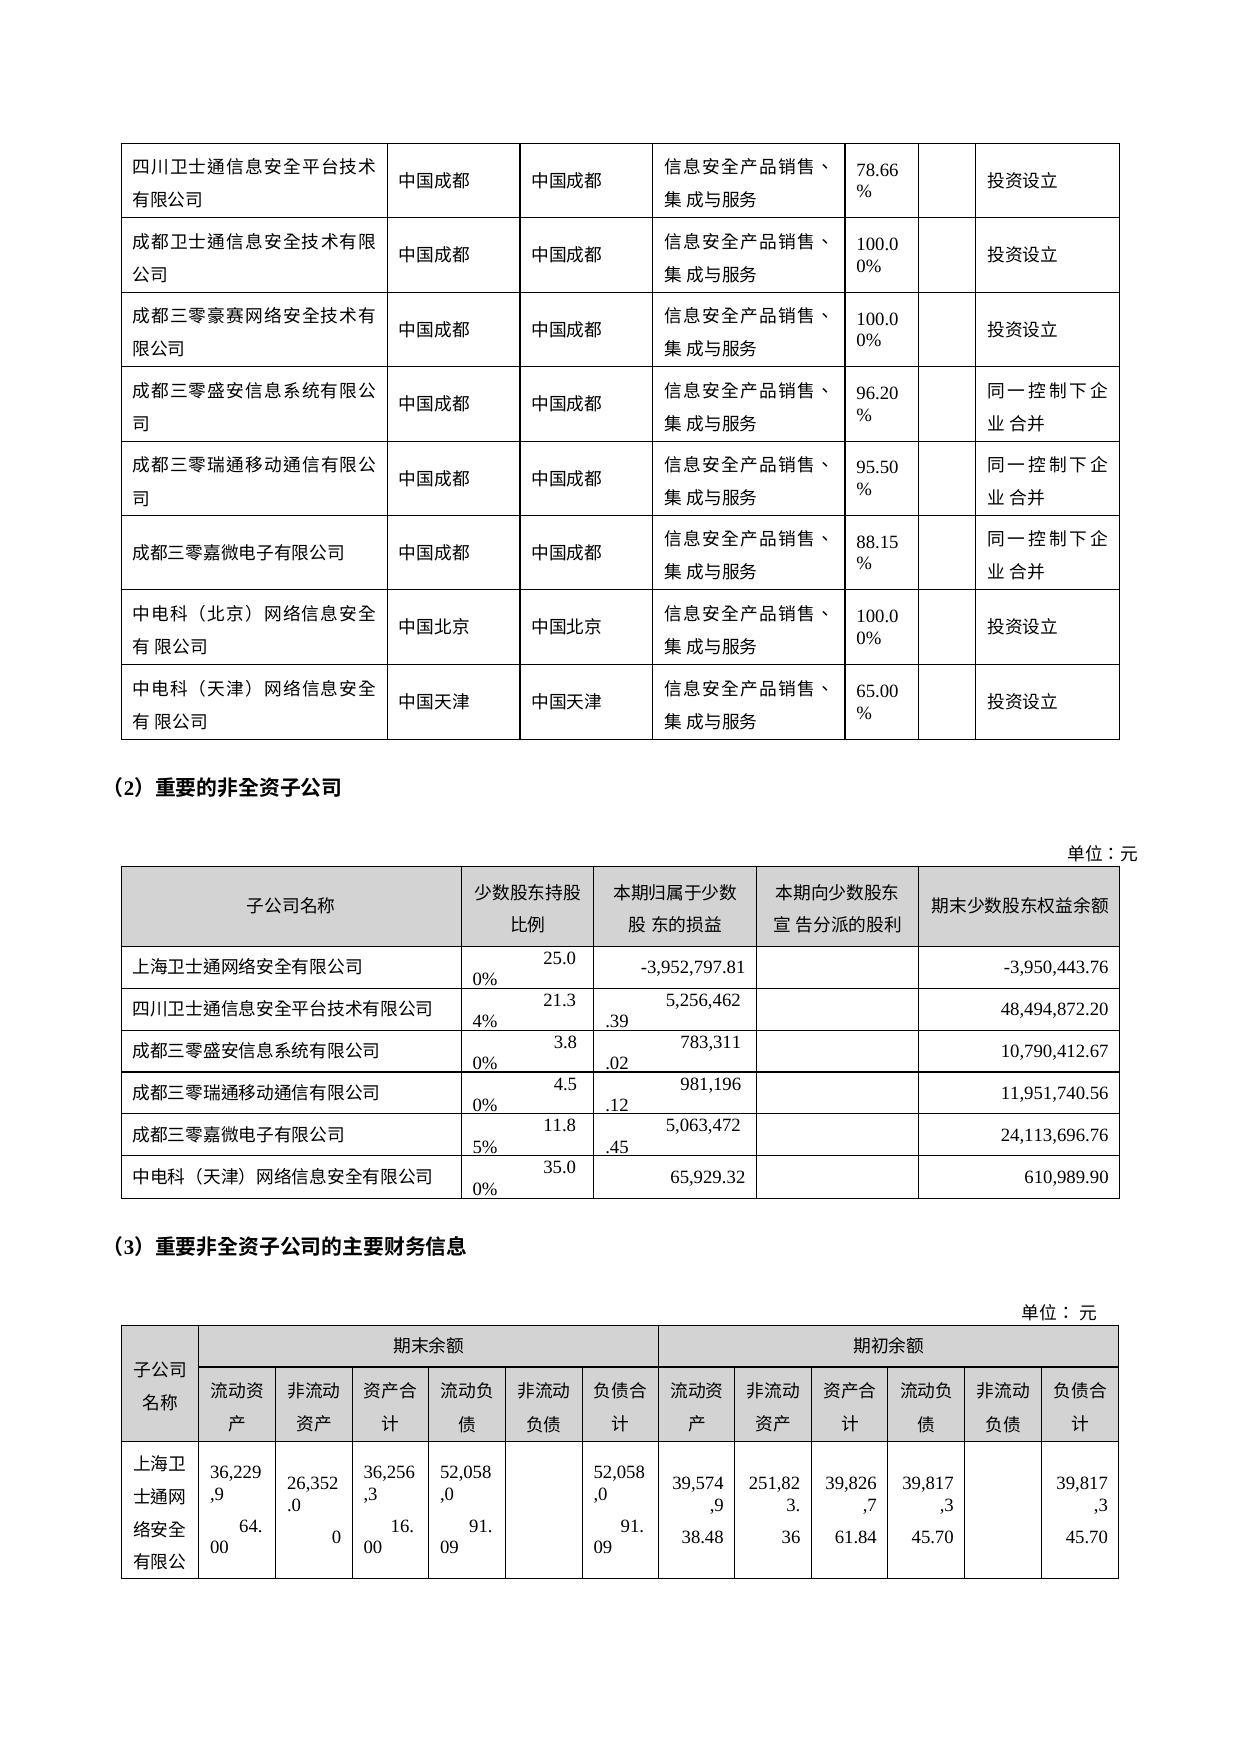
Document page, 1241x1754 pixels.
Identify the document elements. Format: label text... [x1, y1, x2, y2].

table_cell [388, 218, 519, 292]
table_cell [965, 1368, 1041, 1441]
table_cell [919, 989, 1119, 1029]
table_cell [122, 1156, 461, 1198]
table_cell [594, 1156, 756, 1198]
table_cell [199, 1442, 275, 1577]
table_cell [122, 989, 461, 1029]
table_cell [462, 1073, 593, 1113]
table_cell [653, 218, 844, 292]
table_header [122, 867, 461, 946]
subtitle （3）重要非全资子公司的主要财务信息 [103, 1232, 1138, 1261]
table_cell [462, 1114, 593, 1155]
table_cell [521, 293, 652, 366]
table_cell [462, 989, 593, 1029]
text 单位： 元 [1022, 1300, 1138, 1324]
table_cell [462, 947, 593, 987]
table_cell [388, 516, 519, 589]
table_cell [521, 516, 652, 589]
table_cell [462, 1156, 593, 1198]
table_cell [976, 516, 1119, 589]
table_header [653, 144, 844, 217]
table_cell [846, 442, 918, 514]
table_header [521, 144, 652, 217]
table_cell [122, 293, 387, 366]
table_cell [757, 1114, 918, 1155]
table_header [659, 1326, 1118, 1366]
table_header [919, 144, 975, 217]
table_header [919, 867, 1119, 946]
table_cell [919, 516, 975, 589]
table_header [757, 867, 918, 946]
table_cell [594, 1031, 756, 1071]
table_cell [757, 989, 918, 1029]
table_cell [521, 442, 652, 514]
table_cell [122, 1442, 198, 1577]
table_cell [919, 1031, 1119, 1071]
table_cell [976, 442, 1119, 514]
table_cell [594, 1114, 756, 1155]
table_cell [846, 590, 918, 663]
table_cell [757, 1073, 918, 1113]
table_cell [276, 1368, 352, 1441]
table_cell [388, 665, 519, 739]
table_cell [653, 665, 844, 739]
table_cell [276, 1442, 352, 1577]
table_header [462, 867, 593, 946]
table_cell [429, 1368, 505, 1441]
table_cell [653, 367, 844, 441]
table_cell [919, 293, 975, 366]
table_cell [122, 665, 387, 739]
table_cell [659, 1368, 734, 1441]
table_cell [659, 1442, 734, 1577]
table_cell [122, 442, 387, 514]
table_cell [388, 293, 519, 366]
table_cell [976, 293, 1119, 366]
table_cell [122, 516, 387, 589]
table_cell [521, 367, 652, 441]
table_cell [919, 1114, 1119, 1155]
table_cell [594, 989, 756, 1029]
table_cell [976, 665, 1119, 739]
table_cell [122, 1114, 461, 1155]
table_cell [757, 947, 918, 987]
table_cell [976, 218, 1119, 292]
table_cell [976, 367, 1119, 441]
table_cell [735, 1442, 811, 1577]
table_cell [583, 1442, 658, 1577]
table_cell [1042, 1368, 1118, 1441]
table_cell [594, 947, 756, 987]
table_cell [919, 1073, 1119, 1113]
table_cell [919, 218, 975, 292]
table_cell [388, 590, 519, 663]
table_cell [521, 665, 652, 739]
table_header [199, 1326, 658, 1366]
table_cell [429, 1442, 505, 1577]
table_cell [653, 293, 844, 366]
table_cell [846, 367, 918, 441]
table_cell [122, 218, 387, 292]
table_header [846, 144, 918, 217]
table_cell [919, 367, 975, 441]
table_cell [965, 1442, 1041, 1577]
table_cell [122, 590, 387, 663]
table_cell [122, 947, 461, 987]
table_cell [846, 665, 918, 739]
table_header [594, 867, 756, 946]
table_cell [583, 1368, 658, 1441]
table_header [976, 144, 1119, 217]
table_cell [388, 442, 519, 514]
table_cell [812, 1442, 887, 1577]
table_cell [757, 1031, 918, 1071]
text 单位：元 [103, 841, 1138, 866]
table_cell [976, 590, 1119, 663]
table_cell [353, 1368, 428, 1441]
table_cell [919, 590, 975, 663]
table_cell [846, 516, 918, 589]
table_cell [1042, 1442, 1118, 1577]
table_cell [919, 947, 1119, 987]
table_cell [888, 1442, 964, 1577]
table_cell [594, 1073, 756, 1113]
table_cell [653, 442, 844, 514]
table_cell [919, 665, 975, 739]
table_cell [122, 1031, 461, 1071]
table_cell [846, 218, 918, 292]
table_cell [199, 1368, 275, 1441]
subtitle （2）重要的非全资子公司 [103, 773, 1138, 802]
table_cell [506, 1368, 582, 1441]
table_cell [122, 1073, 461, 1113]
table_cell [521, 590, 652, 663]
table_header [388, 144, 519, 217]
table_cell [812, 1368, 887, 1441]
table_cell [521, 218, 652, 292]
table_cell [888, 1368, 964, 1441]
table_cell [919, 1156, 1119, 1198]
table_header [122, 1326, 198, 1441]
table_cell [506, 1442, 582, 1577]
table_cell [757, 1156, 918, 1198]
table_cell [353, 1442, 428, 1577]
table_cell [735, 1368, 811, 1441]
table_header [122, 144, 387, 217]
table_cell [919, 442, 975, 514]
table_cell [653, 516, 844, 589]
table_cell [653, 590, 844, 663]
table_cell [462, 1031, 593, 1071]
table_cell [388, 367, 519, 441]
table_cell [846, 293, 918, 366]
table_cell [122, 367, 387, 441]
